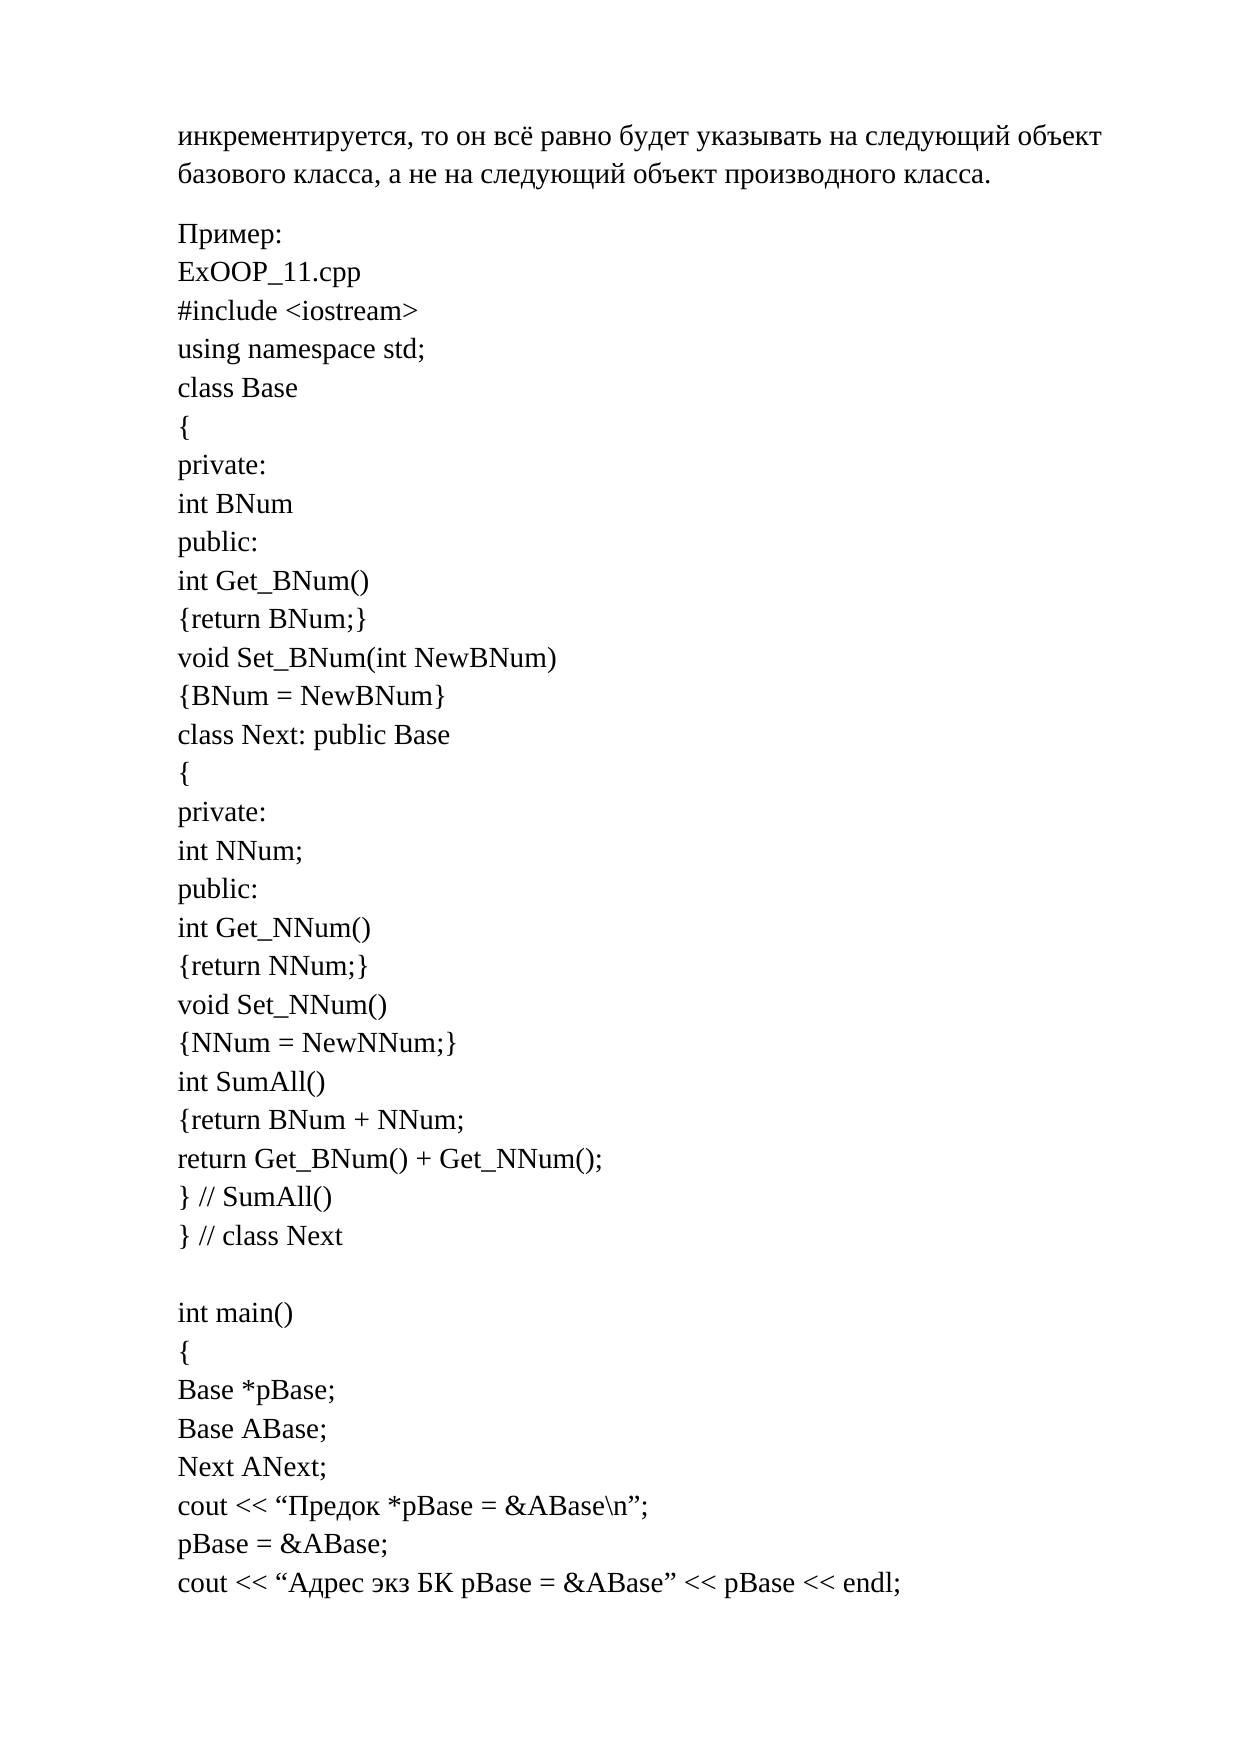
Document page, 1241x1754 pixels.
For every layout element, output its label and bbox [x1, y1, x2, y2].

text [177, 118, 1152, 190]
text [177, 216, 1152, 1598]
